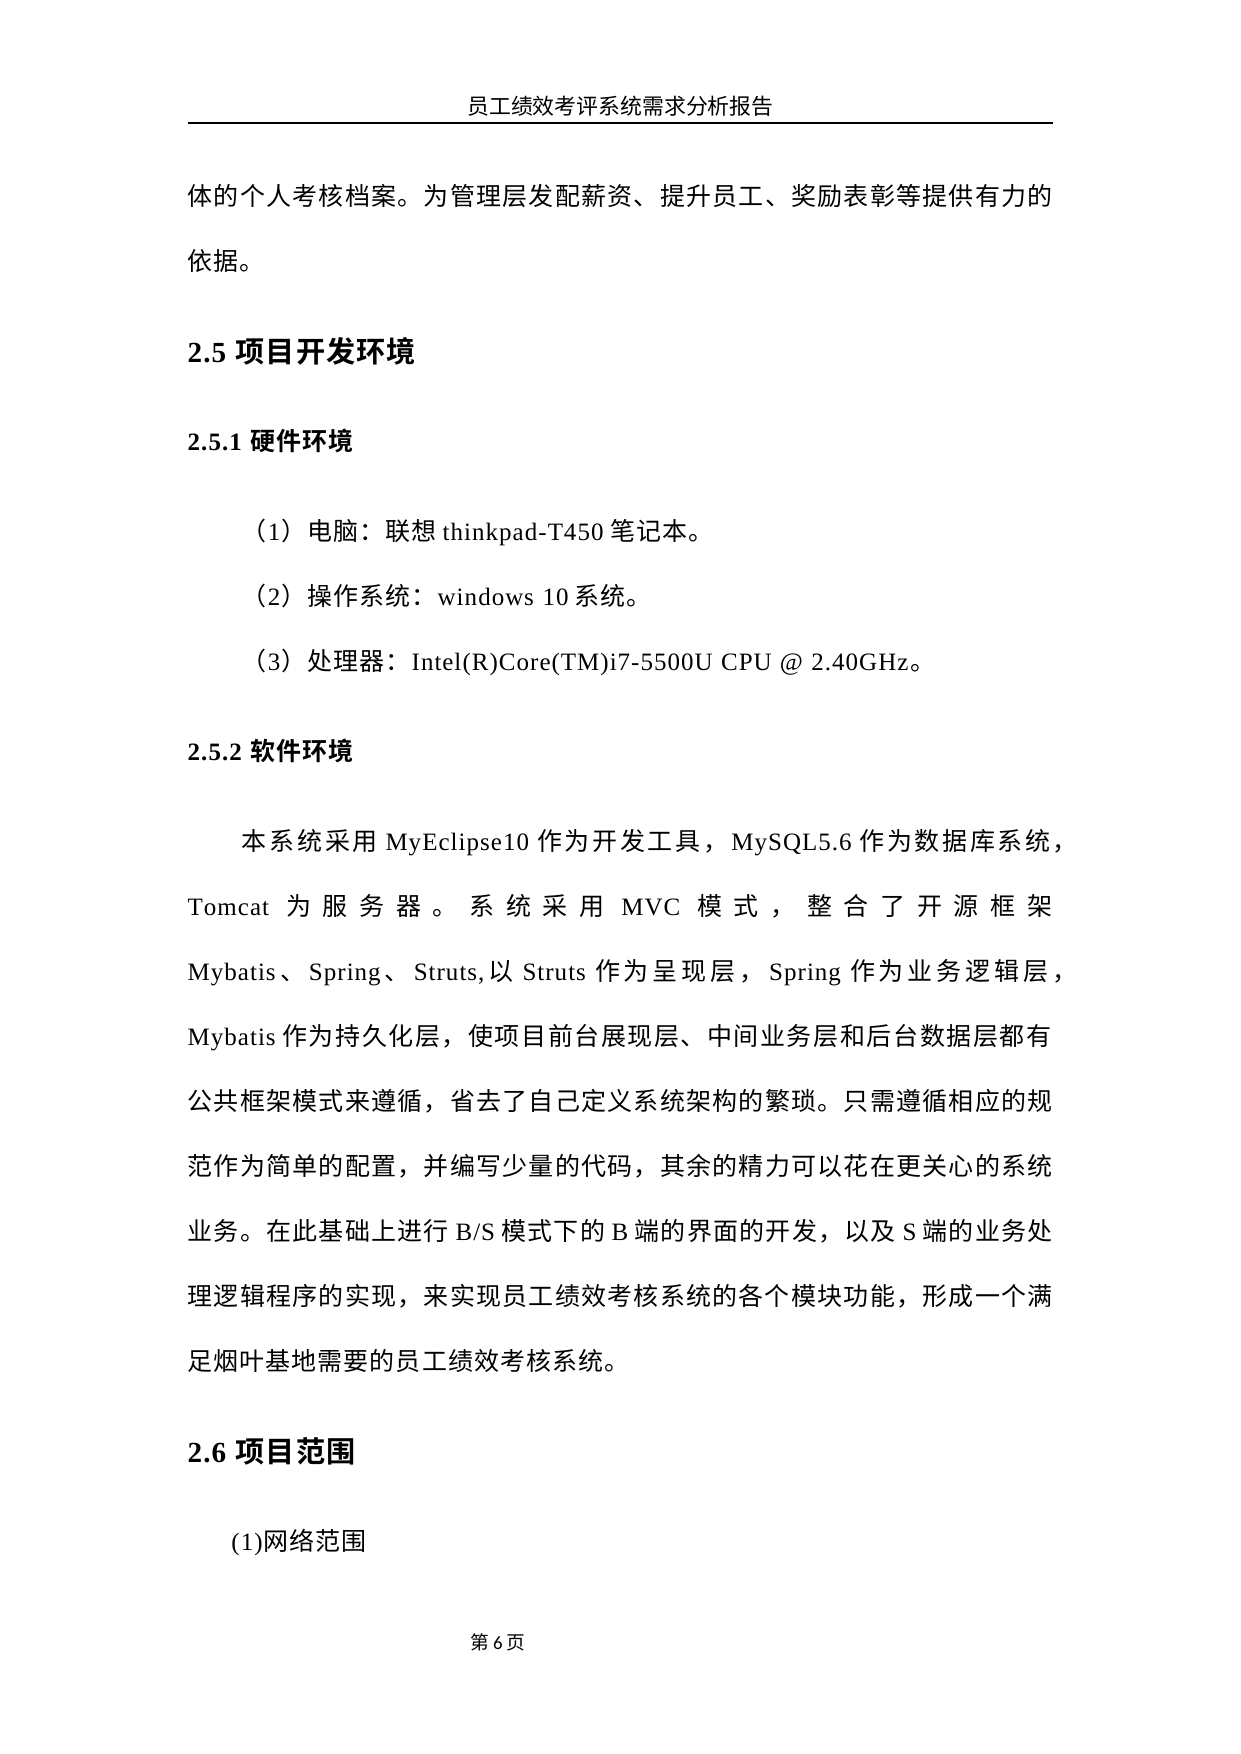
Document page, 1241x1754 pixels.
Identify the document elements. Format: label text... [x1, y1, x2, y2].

subtitle 硬件环境 [187, 407, 1053, 472]
list 电脑：联想thinkpad-T450笔记本。 [187, 497, 1053, 562]
subtitle 软件环境 [187, 717, 1053, 782]
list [187, 162, 1053, 292]
list 网络范围 [187, 1507, 1053, 1572]
subtitle 项目开发环境 [187, 317, 1053, 382]
text 本系统采用MyEclipse10作为开发工具，MySQL5.6作为数据库系统，Tomcat为服务器。系统采用MVC模式，整合了开源框架Mybatis、Spring、Struts,以Struts作为呈现层，Spring作为业务逻辑层，Mybatis作为持久化层，使项目前台展现层、中间业务层和后台数据层都有公共框架模式来遵循，省去了自己定义系统架构的繁琐。只需遵循相应的规范作为简单的配置，并编写少量的代码，其余的精力可以花在更关心的系统业务。在此基础上进行B/S模式下的B端的界面的开发，以及S端的业务处理逻辑程序的实现，来实现员工绩效考核系统的各个模块功能，形成一个满足烟叶基地需要的员工绩效考核系统。 [187, 807, 1053, 1392]
list 操作系统：windows 10系统。 [187, 562, 1053, 627]
list 处理器：Intel(R)Core(TM)i7-5500U CPU @ 2.40GHz。 [187, 627, 1053, 692]
subtitle 项目范围 [187, 1417, 1053, 1482]
